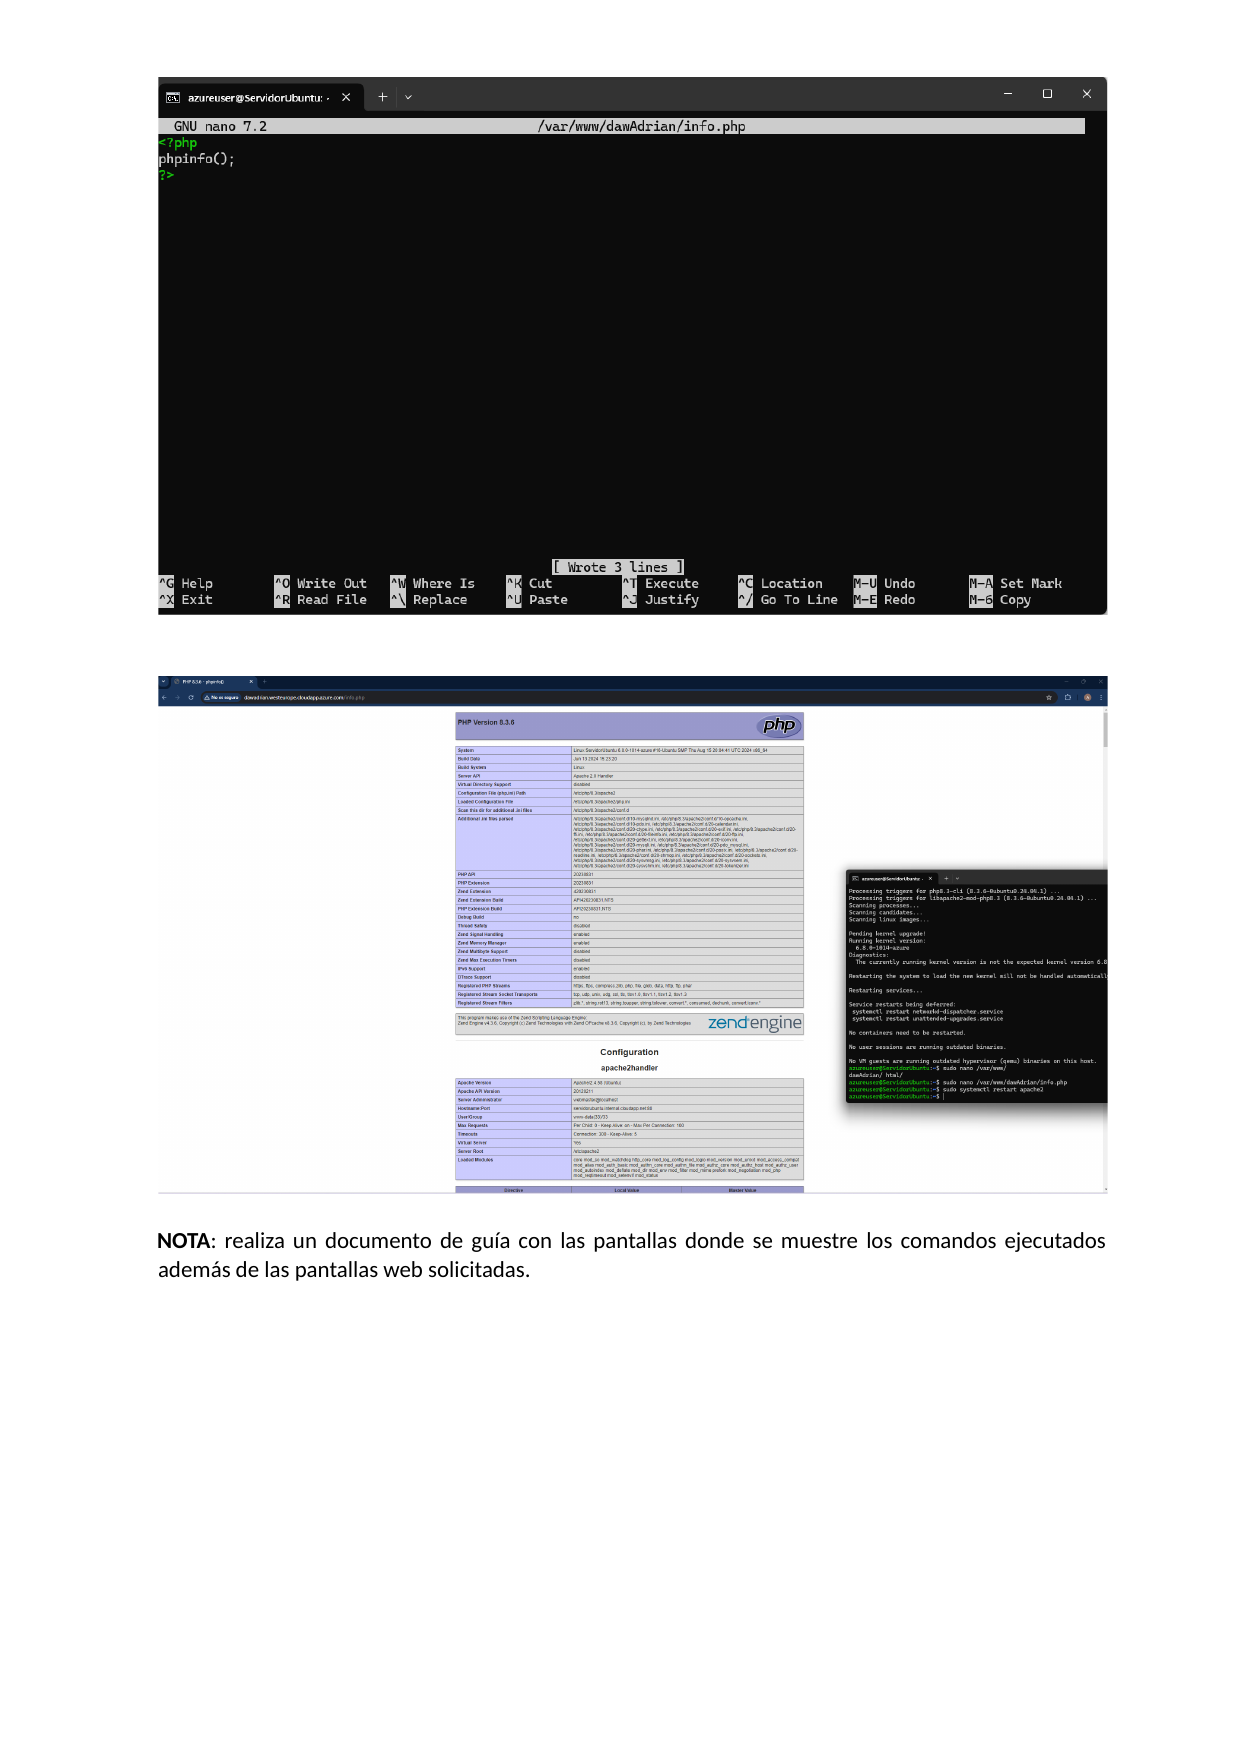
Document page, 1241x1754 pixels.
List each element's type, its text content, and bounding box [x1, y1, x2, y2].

text NOTA: realiza un documento de guía con las pantallas donde se muestre los comandos ejecutados además de las pantallas web solicitadas. [157, 1226, 1107, 1283]
picture [158, 77, 1108, 615]
picture [158, 676, 1108, 1194]
